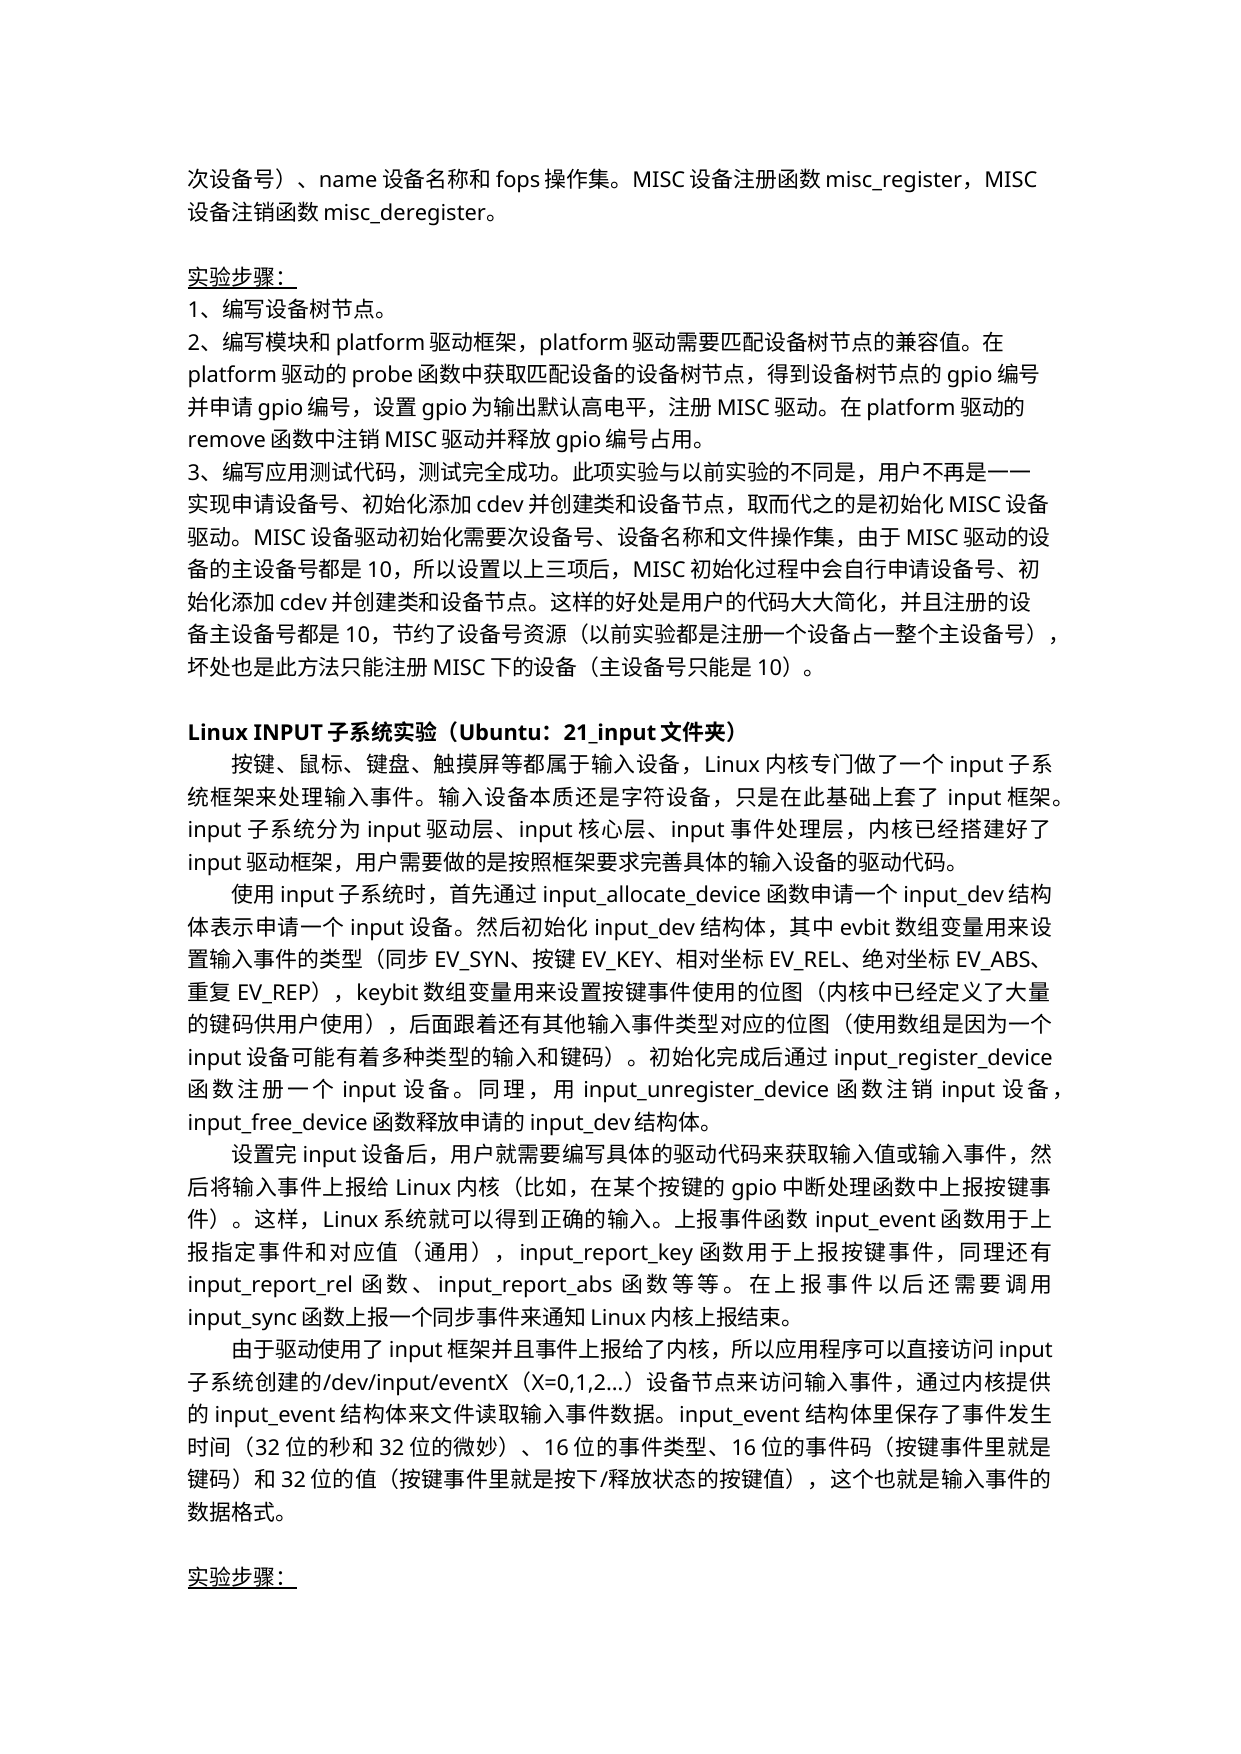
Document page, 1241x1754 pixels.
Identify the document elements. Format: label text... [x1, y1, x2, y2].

text 由于驱动使用了input框架并且事件上报给了内核，所以应用程序可以直接访问input子系统创建的/dev/input/eventX（X=0,1,2…）设备节点来访问输入事件，通过内核提供的input_event结构体来文件读取输入事件数据。input_event结构体里保存了事件发生时间（32位的秒和32位的微妙）、16位的事件类型、16位的事件码（按键事件里就是键码）和32位的值（按键事件里就是按下/释放状态的按键值），这个也就是输入事件的数据格式。 [187, 1332, 1053, 1527]
text Linux INPUT子系统实验（Ubuntu：21_input文件夹） [187, 714, 1053, 747]
text 1、编写设备树节点。 [187, 292, 1053, 324]
text 按键、鼠标、键盘、触摸屏等都属于输入设备，Linux内核专门做了一个input子系统框架来处理输入事件。输入设备本质还是字符设备，只是在此基础上套了input框架。input子系统分为input驱动层、input核心层、input事件处理层，内核已经搭建好了input驱动框架，用户需要做的是按照框架要求完善具体的输入设备的驱动代码。 [187, 747, 1053, 877]
text 使用input子系统时，首先通过input_allocate_device函数申请一个input_dev结构体表示申请一个input设备。然后初始化input_dev结构体，其中evbit数组变量用来设置输入事件的类型（同步EV_SYN、按键EV_KEY、相对坐标EV_REL、绝对坐标EV_ABS、重复EV_REP），keybit数组变量用来设置按键事件使用的位图（内核中已经定义了大量的键码供用户使用），后面跟着还有其他输入事件类型对应的位图（使用数组是因为一个input设备可能有着多种类型的输入和键码）。初始化完成后通过input_register_device函数注册一个input设备。同理，用input_unregister_device函数注销input设备，input_free_device函数释放申请的input_dev结构体。 [187, 877, 1053, 1137]
text 设置完input设备后，用户就需要编写具体的驱动代码来获取输入值或输入事件，然后将输入事件上报给Linux内核（比如，在某个按键的gpio中断处理函数中上报按键事件）。这样，Linux系统就可以得到正确的输入。上报事件函数input_event函数用于上报指定事件和对应值（通用），input_report_key函数用于上报按键事件，同理还有input_report_rel函数、input_report_abs函数等等。在上报事件以后还需要调用input_sync函数上报一个同步事件来通知Linux内核上报结束。 [187, 1137, 1053, 1332]
text 3、编写应用测试代码，测试完全成功。此项实验与以前实验的不同是，用户不再是一一实现申请设备号、初始化添加cdev并创建类和设备节点，取而代之的是初始化MISC设备驱动。MISC设备驱动初始化需要次设备号、设备名称和文件操作集，由于MISC驱动的设备的主设备号都是10，所以设置以上三项后，MISC初始化过程中会自行申请设备号、初始化添加cdev并创建类和设备节点。这样的好处是用户的代码大大简化，并且注册的设备主设备号都是10，节约了设备号资源（以前实验都是注册一个设备占一整个主设备号），坏处也是此方法只能注册MISC下的设备（主设备号只能是10）。 [187, 454, 1053, 682]
text 2、编写模块和platform驱动框架，platform驱动需要匹配设备树节点的兼容值。在platform驱动的probe函数中获取匹配设备的设备树节点，得到设备树节点的gpio编号并申请gpio编号，设置gpio为输出默认高电平，注册MISC驱动。在platform驱动的remove函数中注销MISC驱动并释放gpio编号占用。 [187, 324, 1053, 454]
text 实验步骤： [187, 259, 1053, 292]
text 实验步骤： [187, 1559, 1053, 1592]
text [187, 162, 1053, 227]
